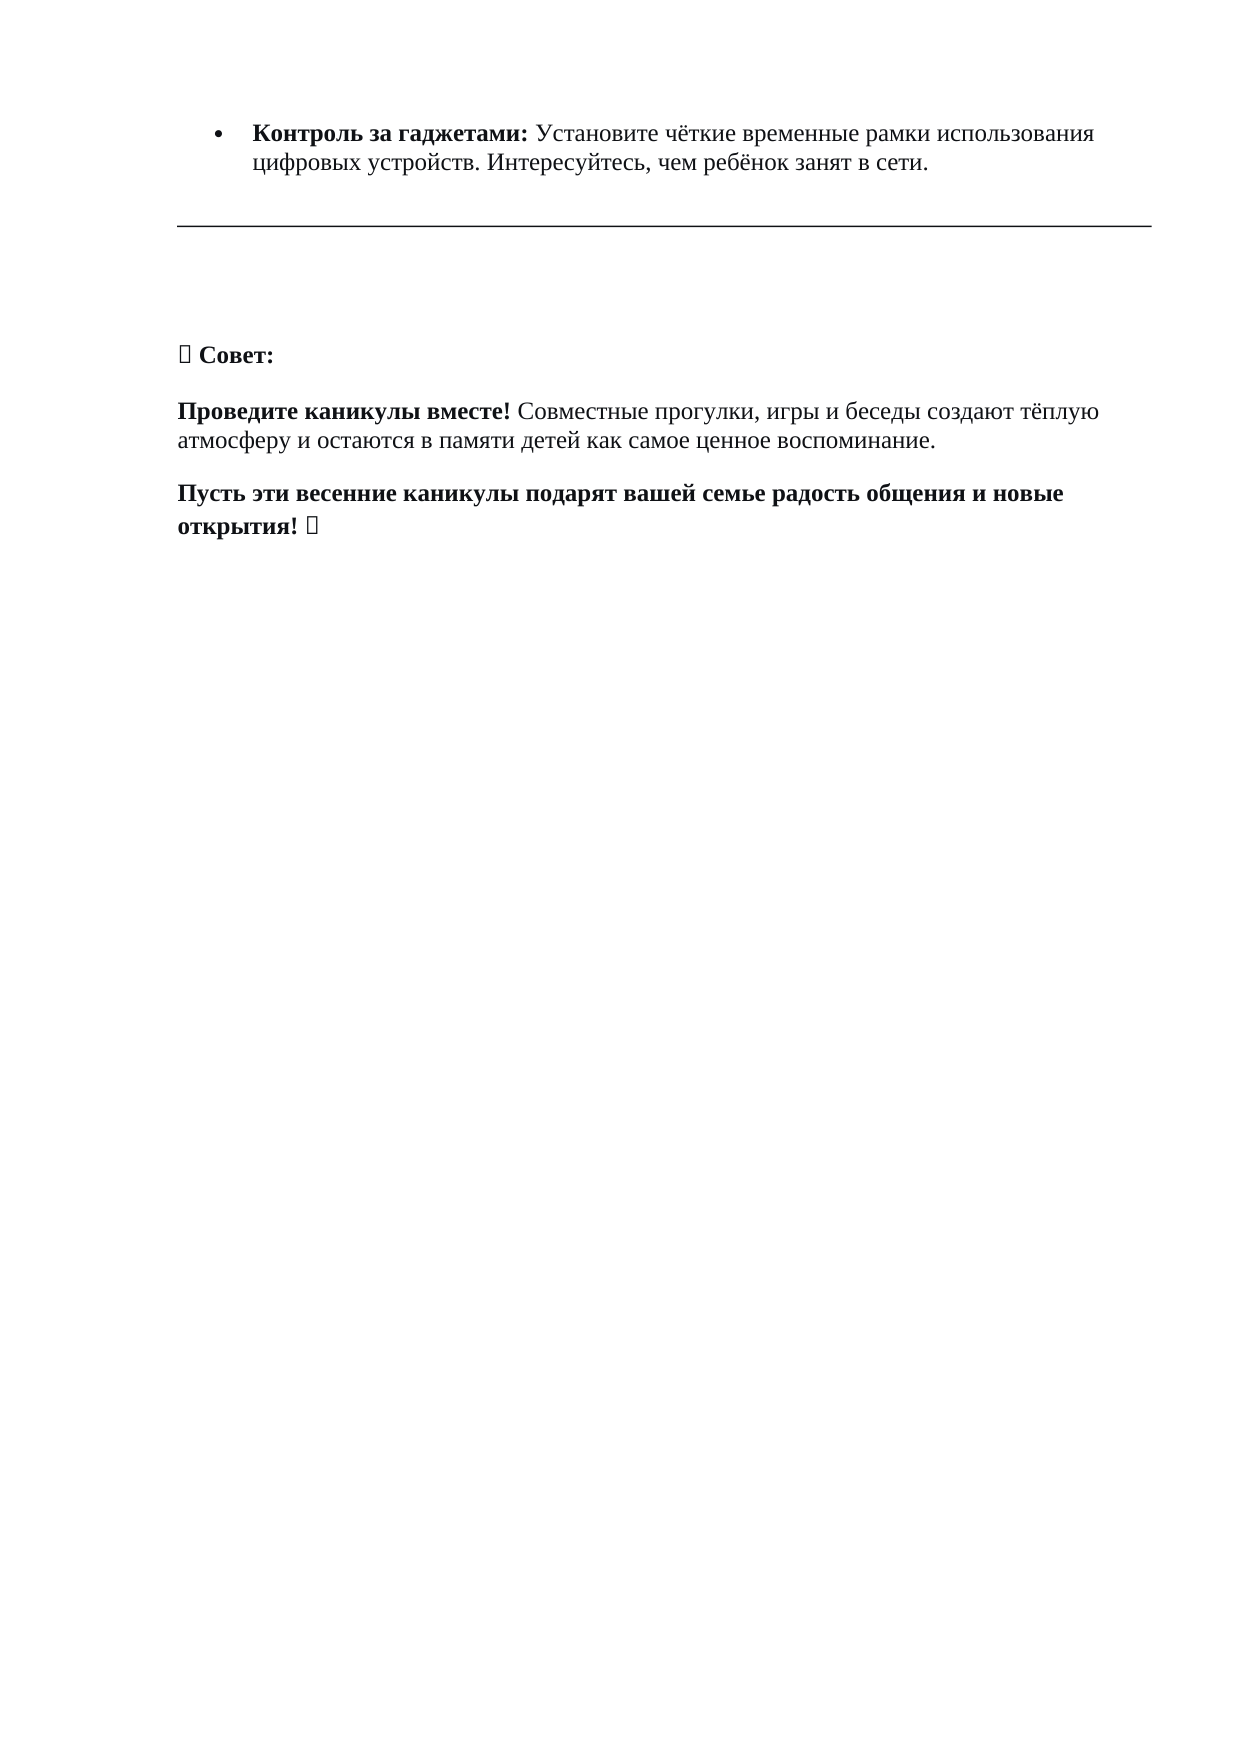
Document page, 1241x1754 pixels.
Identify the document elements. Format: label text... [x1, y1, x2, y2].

text Пусть эти весенние каникулы подарят вашей семье радость общения и новые открытия! 🌟 [177, 478, 1152, 541]
text 💡 Совет: [177, 327, 1152, 371]
text Проведите каникулы вместе! Совместные прогулки, игры и беседы создают тёплую атмосферу и остаются в памяти детей как самое ценное воспоминание. [177, 396, 1152, 453]
list Контроль за гаджетами: Установите чёткие временные рамки использования цифровых устройств. Интересуйтесь, чем ребёнок занят в сети. [215, 118, 1152, 176]
